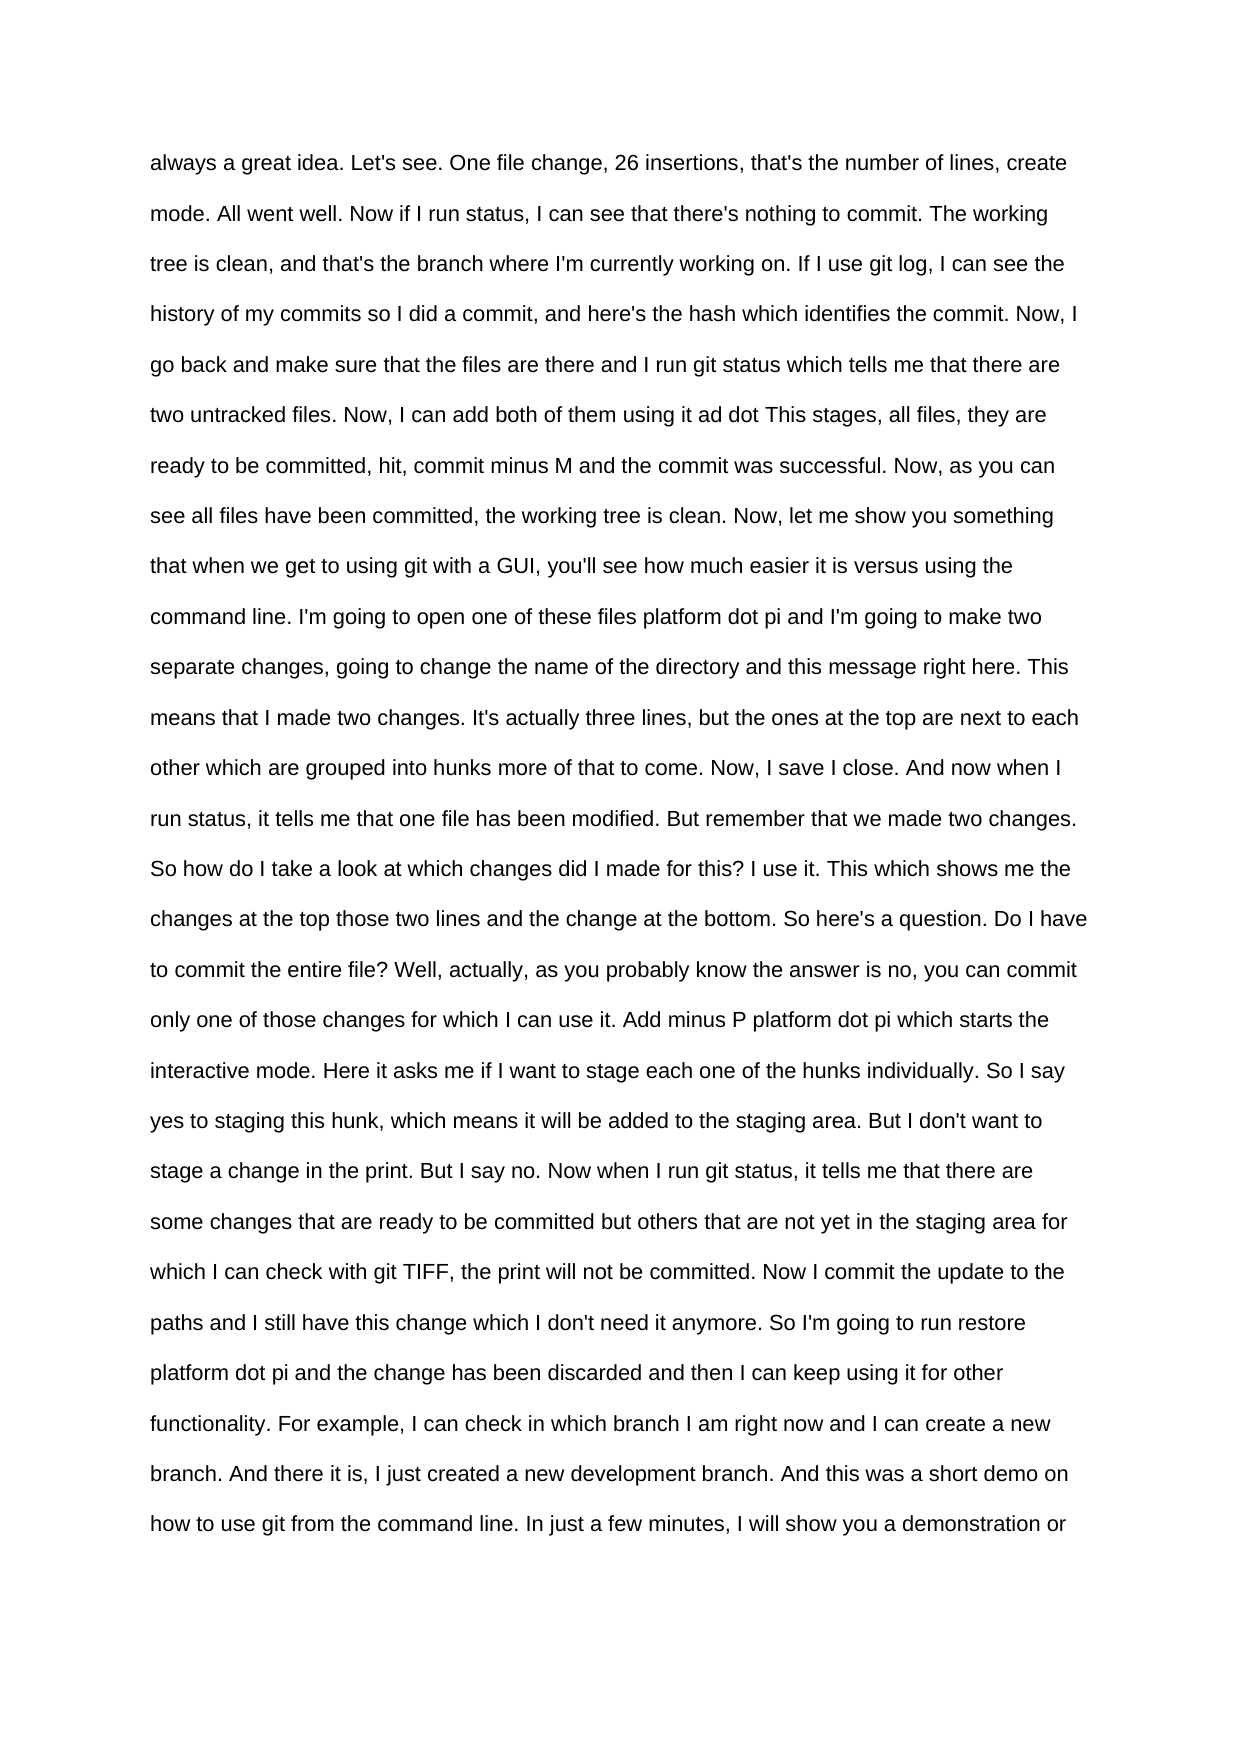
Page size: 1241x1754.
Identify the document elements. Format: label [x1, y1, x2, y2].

text [150, 150, 1090, 1536]
